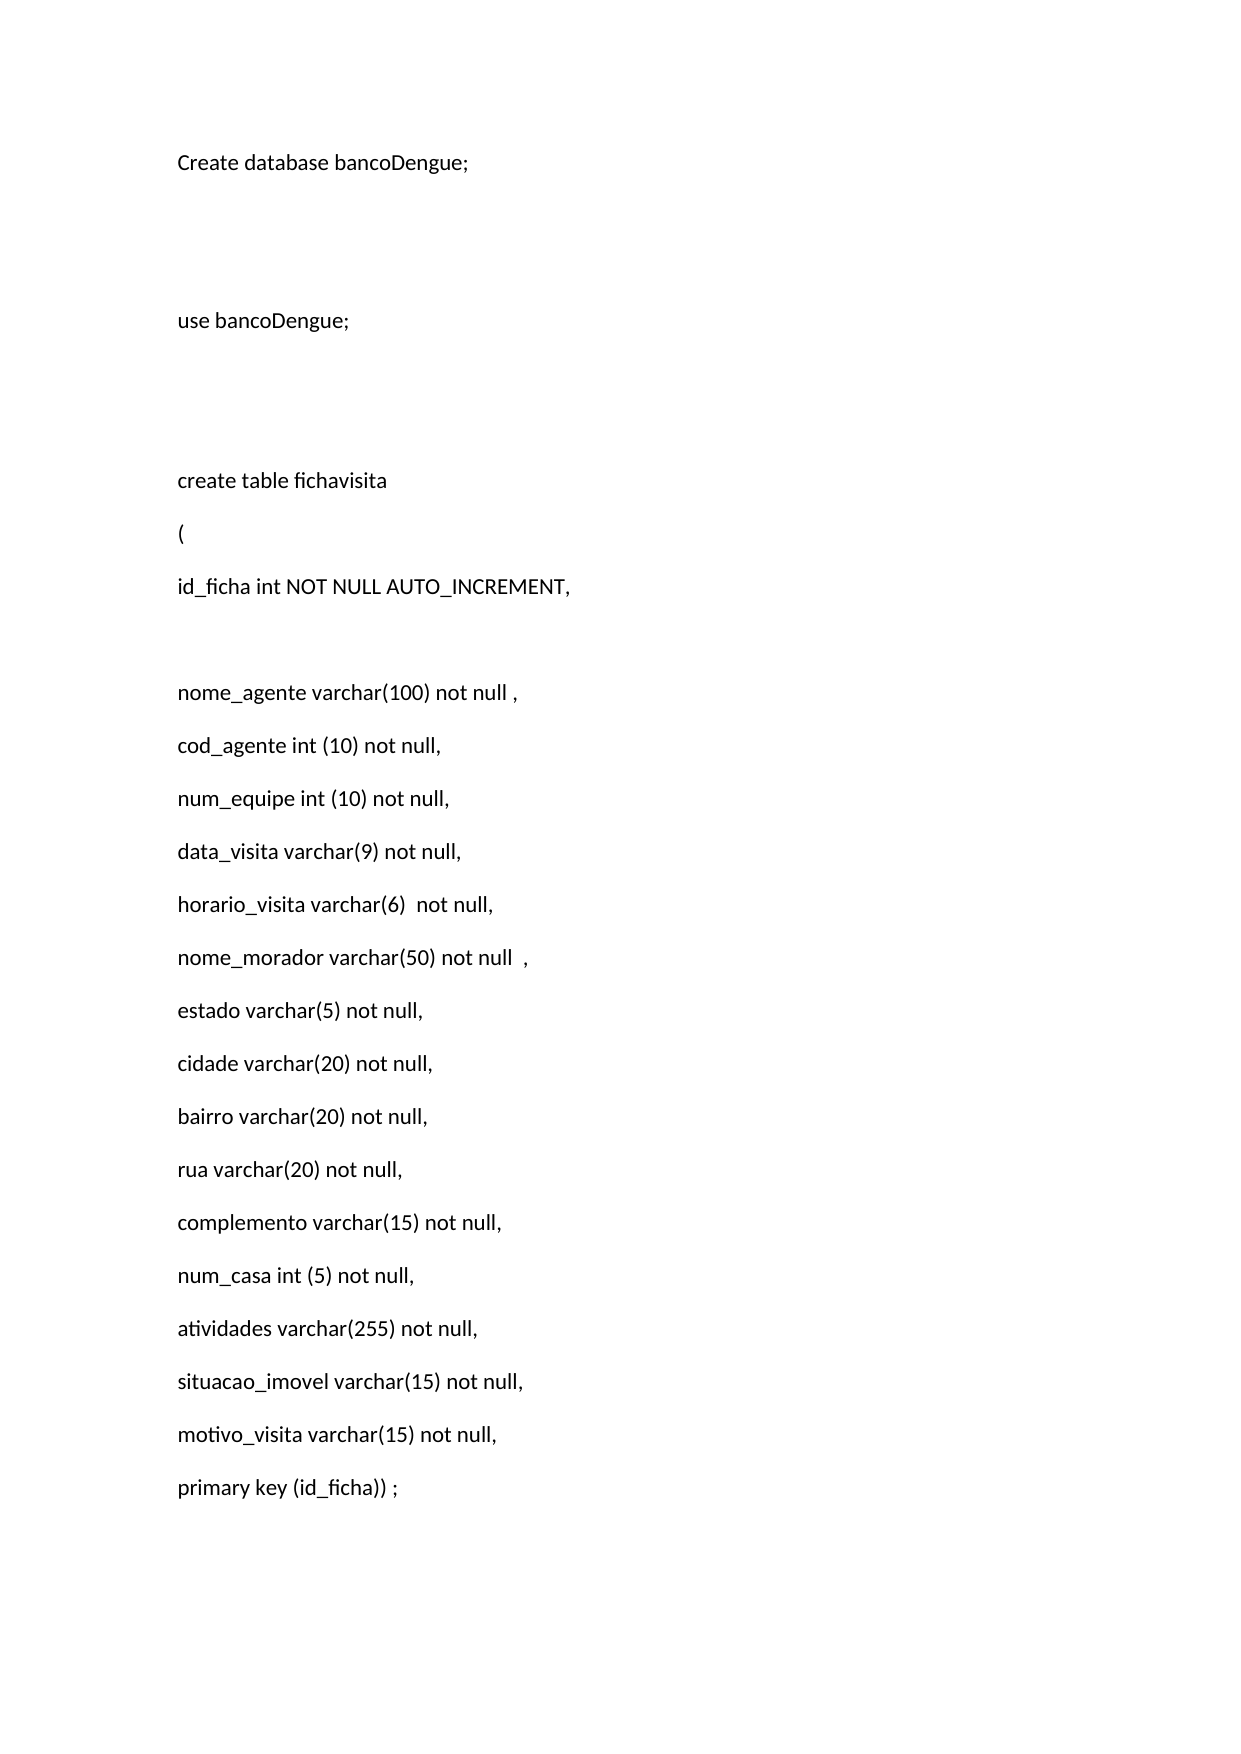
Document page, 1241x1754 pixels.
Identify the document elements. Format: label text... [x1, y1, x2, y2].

text atividades varchar(255) not null, [177, 1314, 1063, 1342]
text bairro varchar(20) not null, [177, 1102, 1063, 1130]
text primary key (id_ficha)) ; [177, 1473, 1063, 1501]
text complemento varchar(15) not null, [177, 1208, 1063, 1236]
text num_equipe int (10) not null, [177, 784, 1063, 812]
text data_visita varchar(9) not null, [177, 837, 1063, 865]
text nome_morador varchar(50) not null , [177, 943, 1063, 971]
text cidade varchar(20) not null, [177, 1049, 1063, 1077]
text horario_visita varchar(6) not null, [177, 890, 1063, 918]
text num_casa int (5) not null, [177, 1261, 1063, 1289]
text Create database bancoDengue; [177, 148, 1063, 176]
text motivo_visita varchar(15) not null, [177, 1420, 1063, 1448]
text id_ficha int NOT NULL AUTO_INCREMENT, [177, 572, 1063, 600]
text create table fichavisita [177, 466, 1063, 494]
text nome_agente varchar(100) not null , [177, 678, 1063, 706]
text ( [177, 519, 1063, 547]
text situacao_imovel varchar(15) not null, [177, 1367, 1063, 1395]
text cod_agente int (10) not null, [177, 731, 1063, 759]
text estado varchar(5) not null, [177, 996, 1063, 1024]
text use bancoDengue; [177, 307, 1063, 335]
text rua varchar(20) not null, [177, 1155, 1063, 1183]
